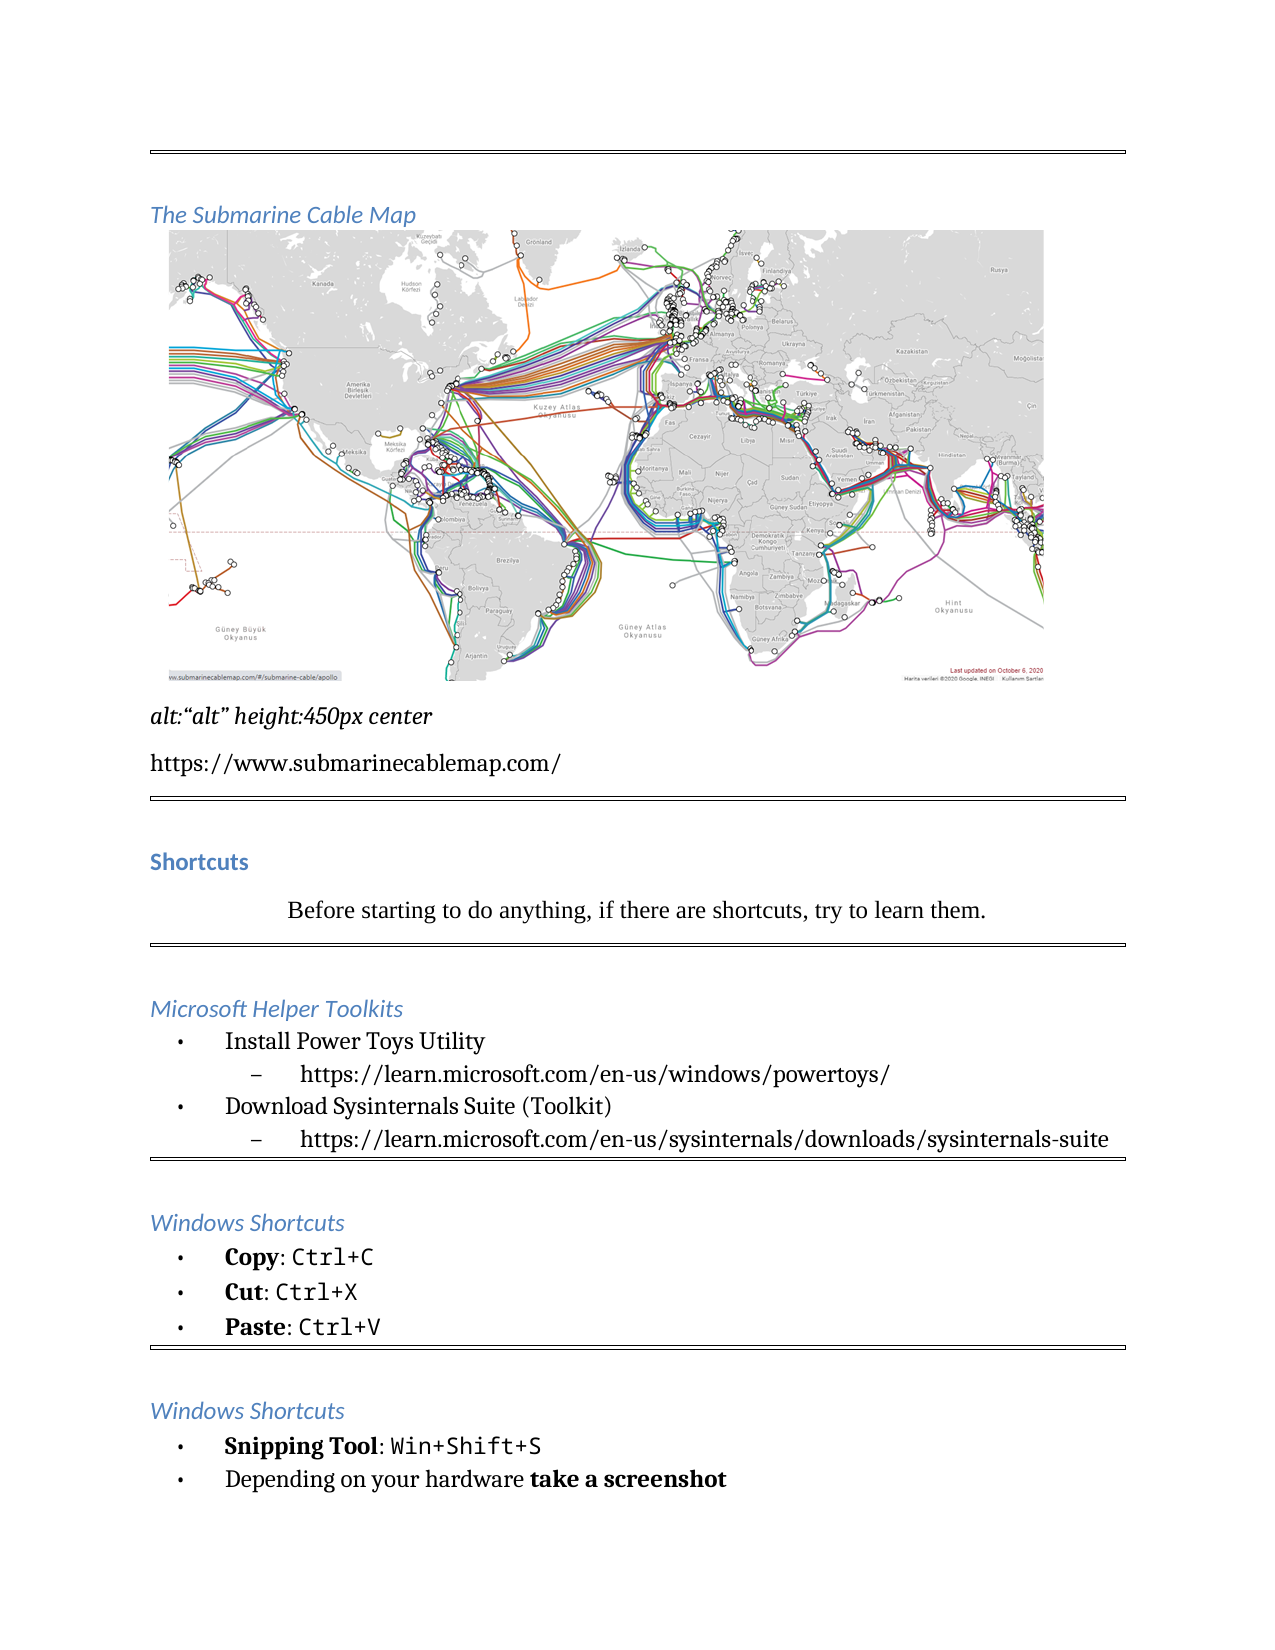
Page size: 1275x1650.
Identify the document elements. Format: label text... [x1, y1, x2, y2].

subtitle Windows Shortcuts [150, 1396, 1125, 1426]
list Depending on your hardware take a screenshot [175, 1465, 1125, 1493]
subtitle The Submarine Cable Map [150, 199, 1125, 230]
text https://www.submarinecablemap.com/ [150, 749, 1125, 778]
list Install Power Toys Utility [175, 1027, 1125, 1056]
list Snipping Tool: Win+Shift+S [175, 1430, 1125, 1461]
subtitle Shortcuts [150, 846, 1125, 877]
picture [168, 230, 1044, 681]
text alt:“alt” height:450px center [150, 702, 1125, 731]
list Download Sysinternals Suite (Toolkit) [175, 1092, 1125, 1121]
list https://learn.microsoft.com/en-us/sysinternals/downloads/sysinternals-suite [250, 1124, 1125, 1153]
list Copy: Ctrl+C [175, 1241, 1125, 1272]
subtitle Microsoft Helper Toolkits [150, 993, 1125, 1023]
list Paste: Ctrl+V [175, 1311, 1125, 1342]
subtitle Windows Shortcuts [150, 1207, 1125, 1237]
list https://learn.microsoft.com/en-us/windows/powertoys/ [250, 1059, 1125, 1088]
list Cut: Ctrl+X [175, 1276, 1125, 1307]
